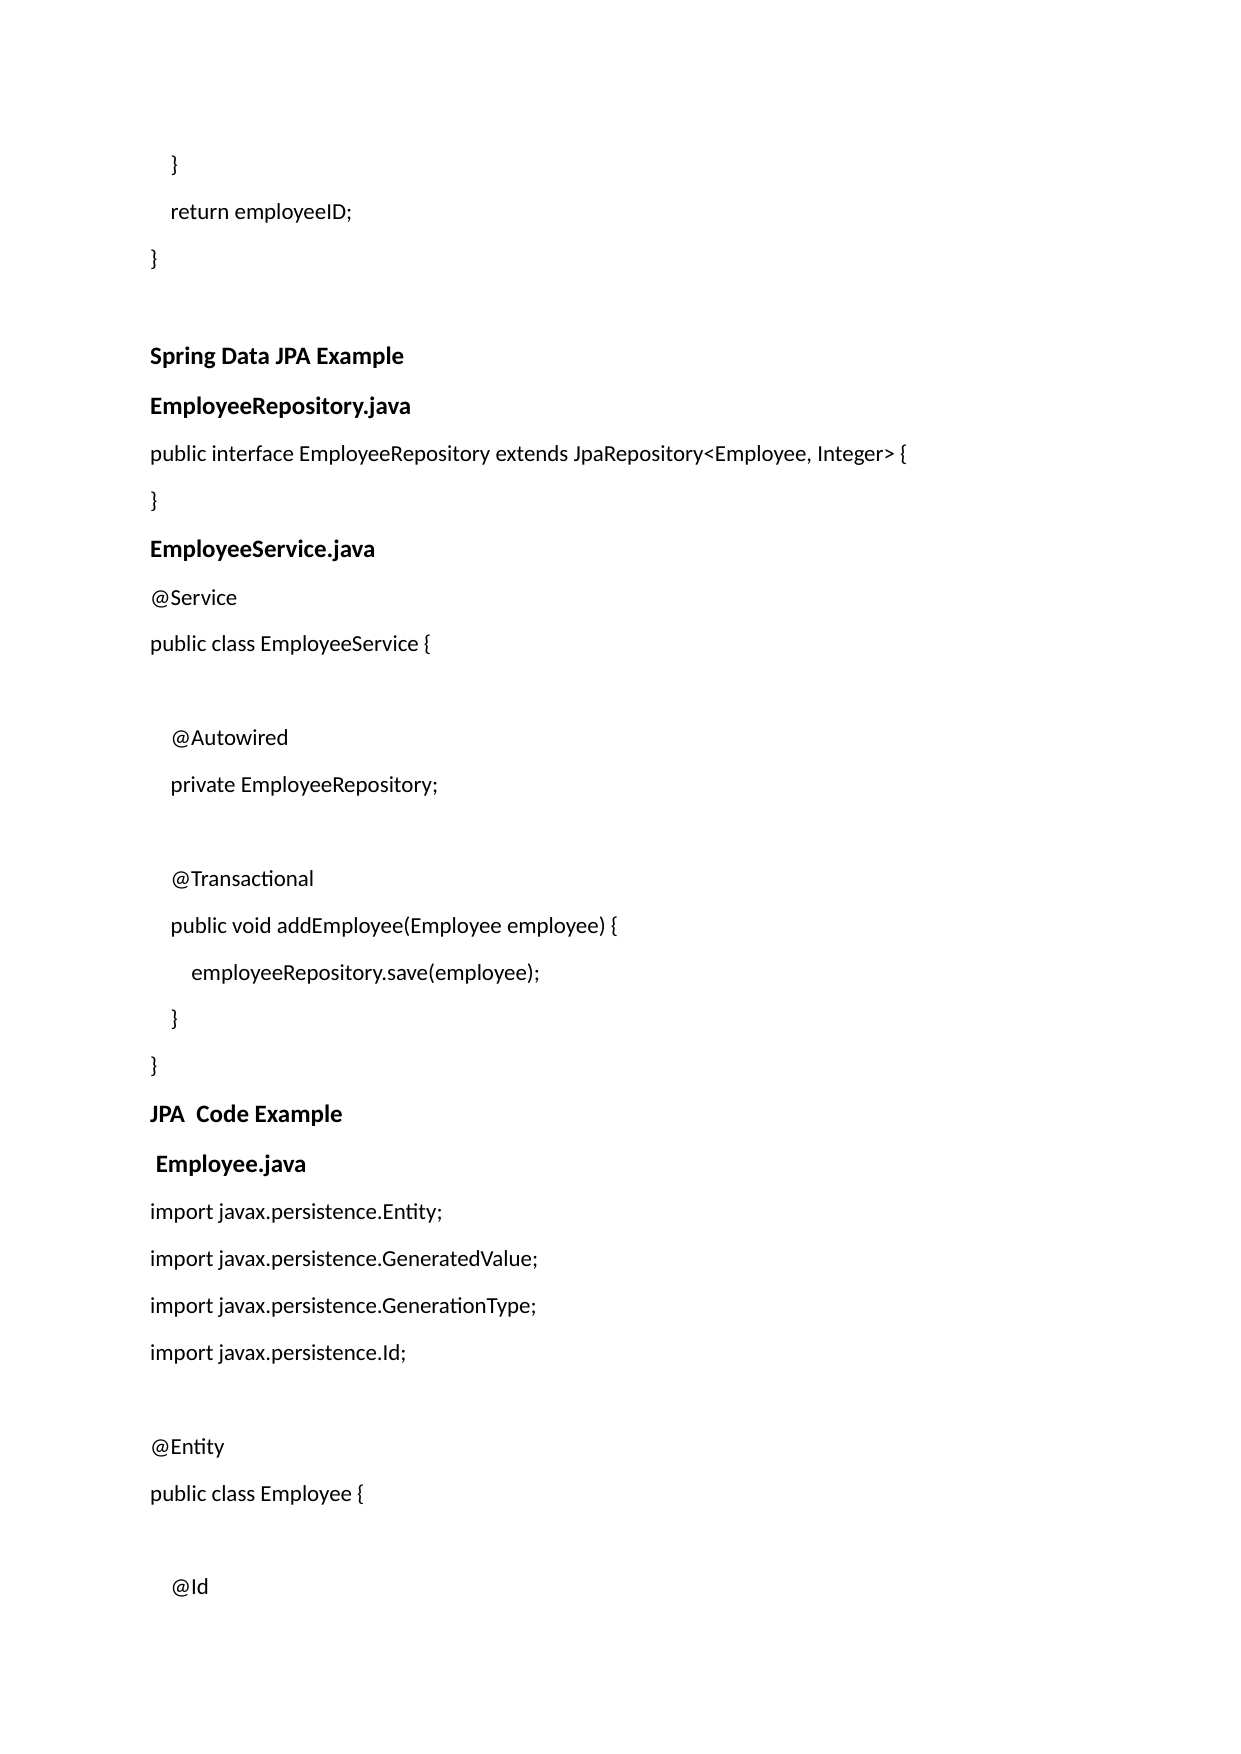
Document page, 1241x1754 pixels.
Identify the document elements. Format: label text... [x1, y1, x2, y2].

text return employeeID; [150, 197, 1090, 225]
text JPA Code Example [150, 1098, 1090, 1129]
text EmployeeRepository.java [150, 390, 1090, 420]
text } [150, 150, 1090, 178]
text public void addEmployee(Employee employee) { [150, 911, 1090, 939]
text @Transactional [150, 864, 1090, 892]
text } [150, 244, 1090, 272]
text @Id [150, 1572, 1090, 1601]
text } [150, 486, 1090, 514]
text import javax.persistence.GeneratedValue; [150, 1244, 1090, 1272]
text employeeRepository.save(employee); [150, 958, 1090, 986]
text public class EmployeeService { [150, 629, 1090, 658]
text EmployeeService.java [150, 533, 1090, 564]
text @Entity [150, 1432, 1090, 1460]
text @Autowired [150, 723, 1090, 751]
text Employee.java [150, 1148, 1090, 1178]
text import javax.persistence.Entity; [150, 1197, 1090, 1226]
text public interface EmployeeRepository extends JpaRepository<Employee, Integer> { [150, 439, 1090, 467]
text @Service [150, 583, 1090, 611]
text import javax.persistence.GenerationType; [150, 1291, 1090, 1319]
text } [150, 1051, 1090, 1079]
text public class Employee { [150, 1479, 1090, 1507]
text } [150, 1004, 1090, 1033]
text private EmployeeRepository; [150, 770, 1090, 798]
text Spring Data JPA Example [150, 340, 1090, 371]
text import javax.persistence.Id; [150, 1338, 1090, 1366]
